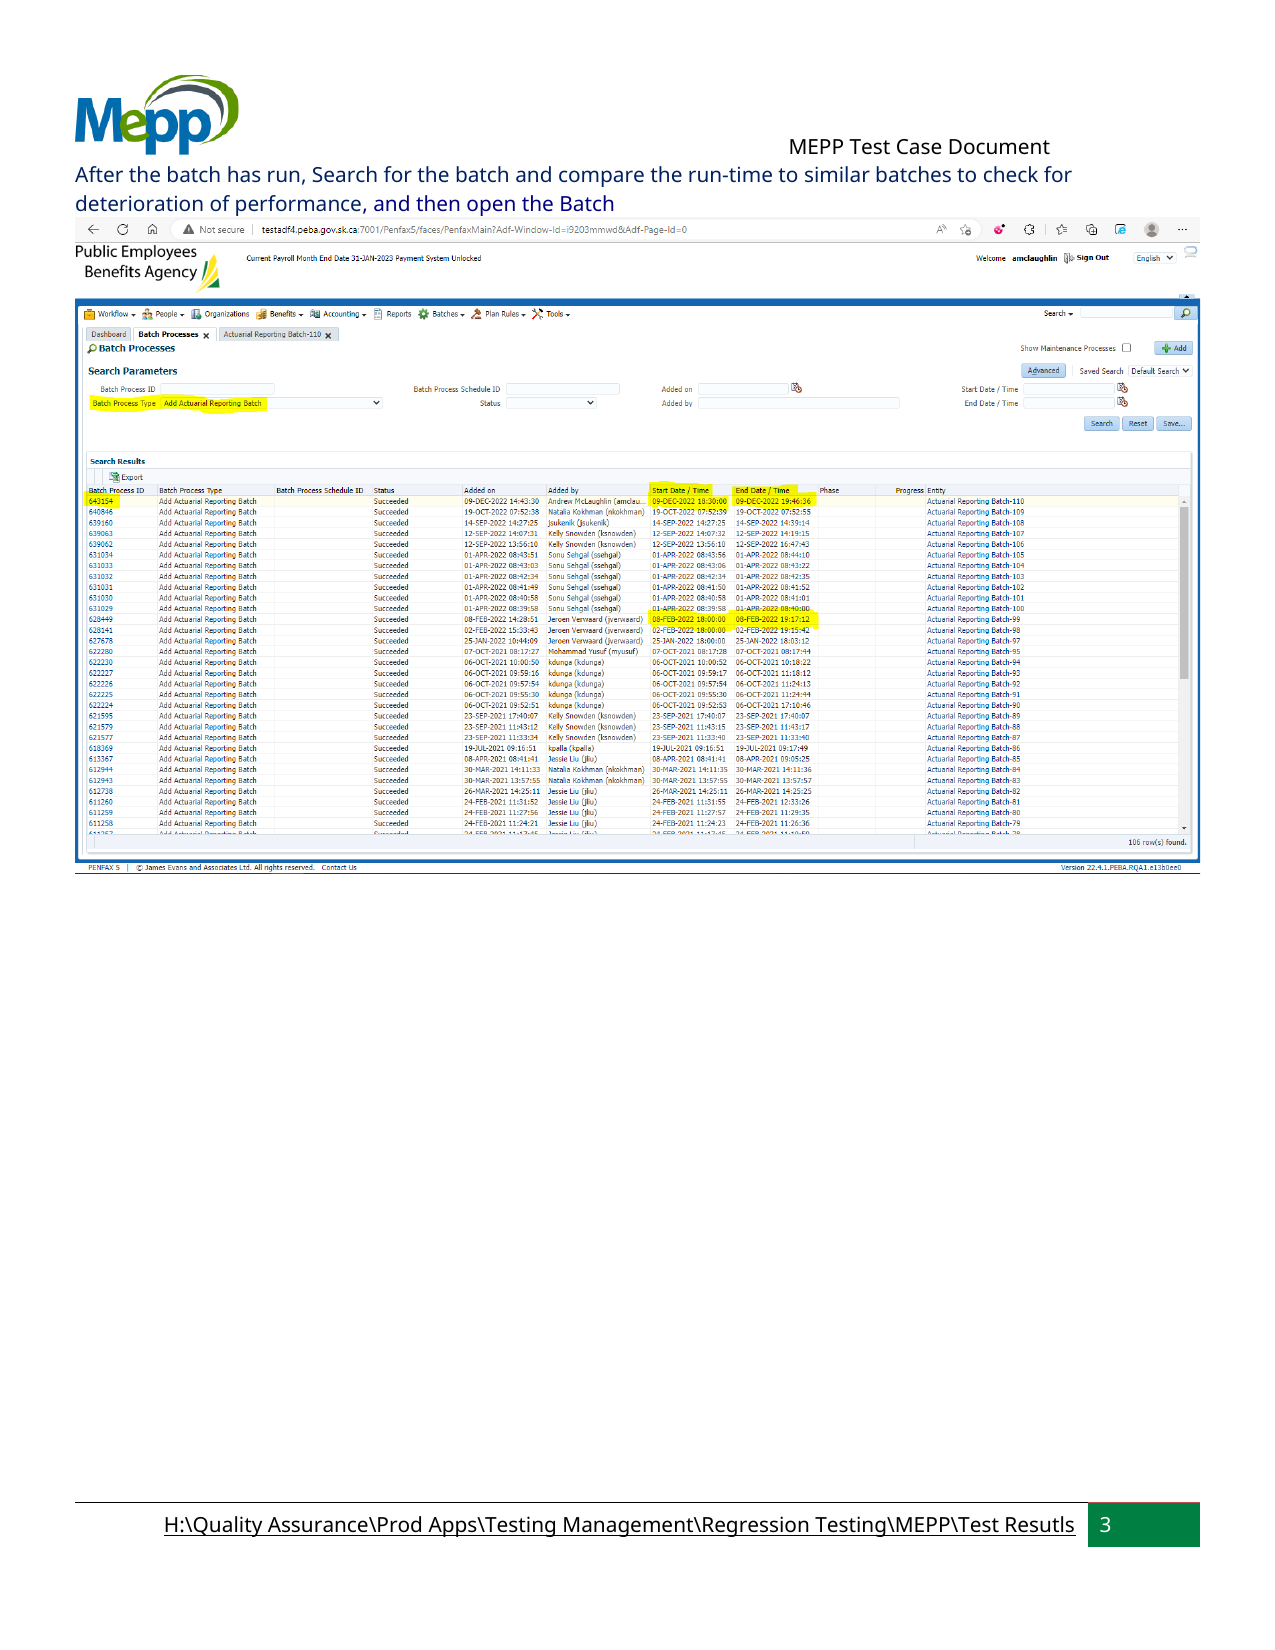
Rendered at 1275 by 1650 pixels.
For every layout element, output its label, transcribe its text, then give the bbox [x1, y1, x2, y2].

text After the batch has run, Search for the batch and compare the run-time to similar batches to check for deterioration of performance, and then open the Batch [75, 160, 1200, 217]
picture [75, 217, 1200, 874]
picture [75, 75, 239, 155]
